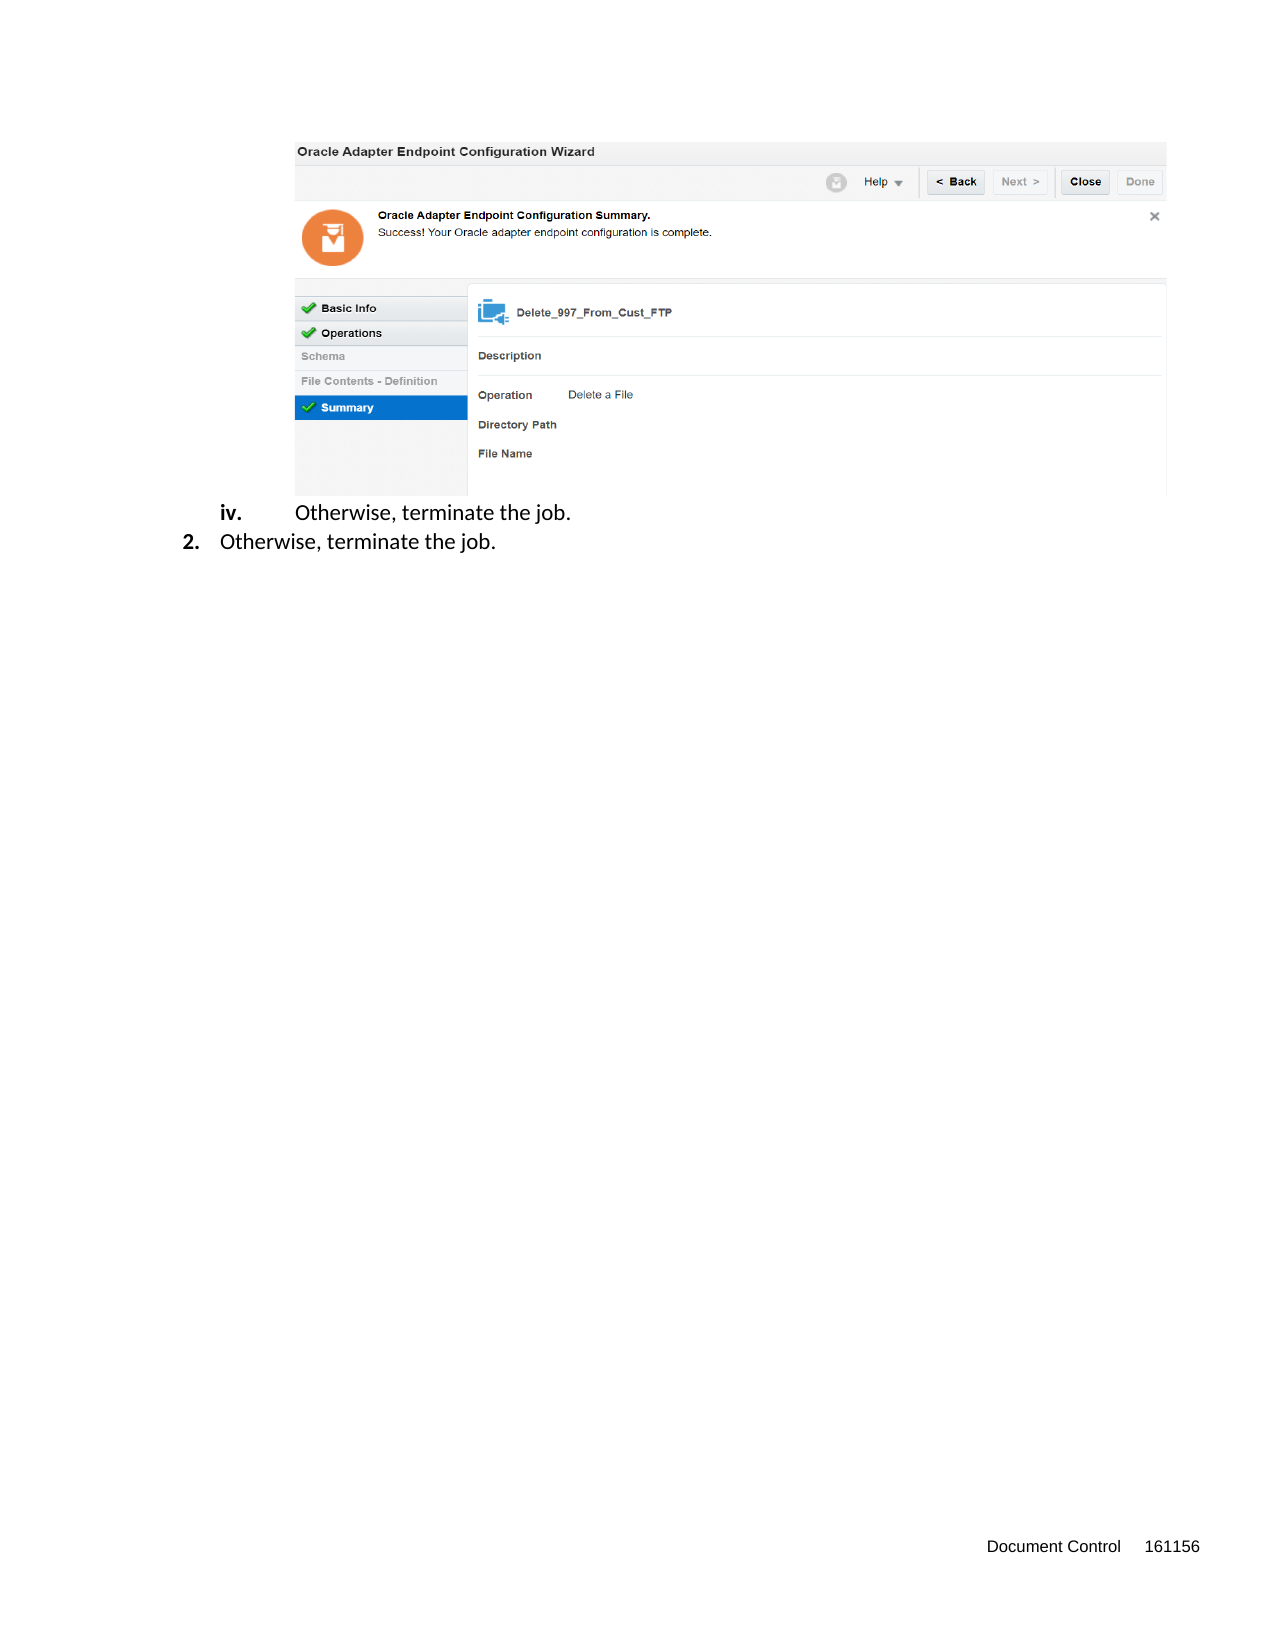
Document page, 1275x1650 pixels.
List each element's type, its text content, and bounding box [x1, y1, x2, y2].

list Otherwise, terminate the job. [220, 498, 1200, 526]
list Otherwise, terminate the job. [182, 527, 1200, 555]
picture [294, 142, 1167, 496]
